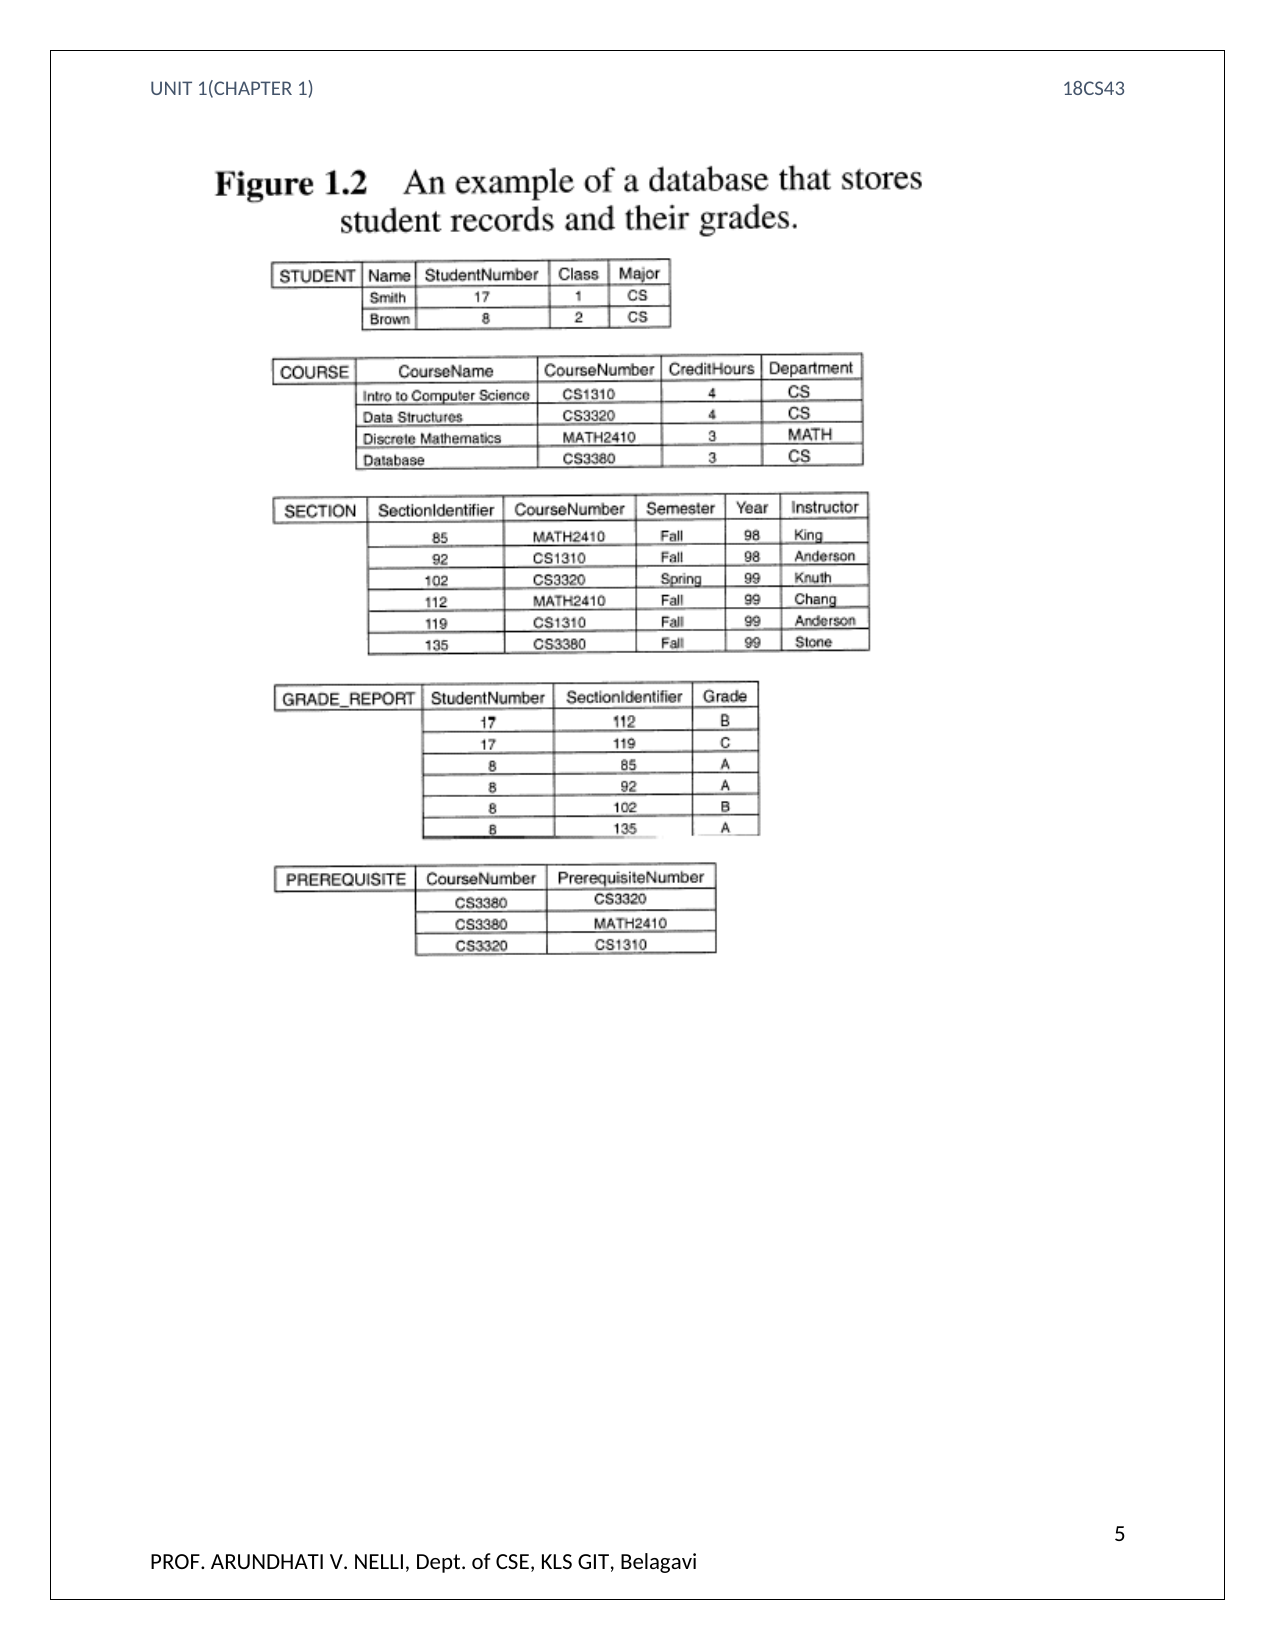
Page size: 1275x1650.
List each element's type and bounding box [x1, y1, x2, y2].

picture [196, 160, 958, 991]
